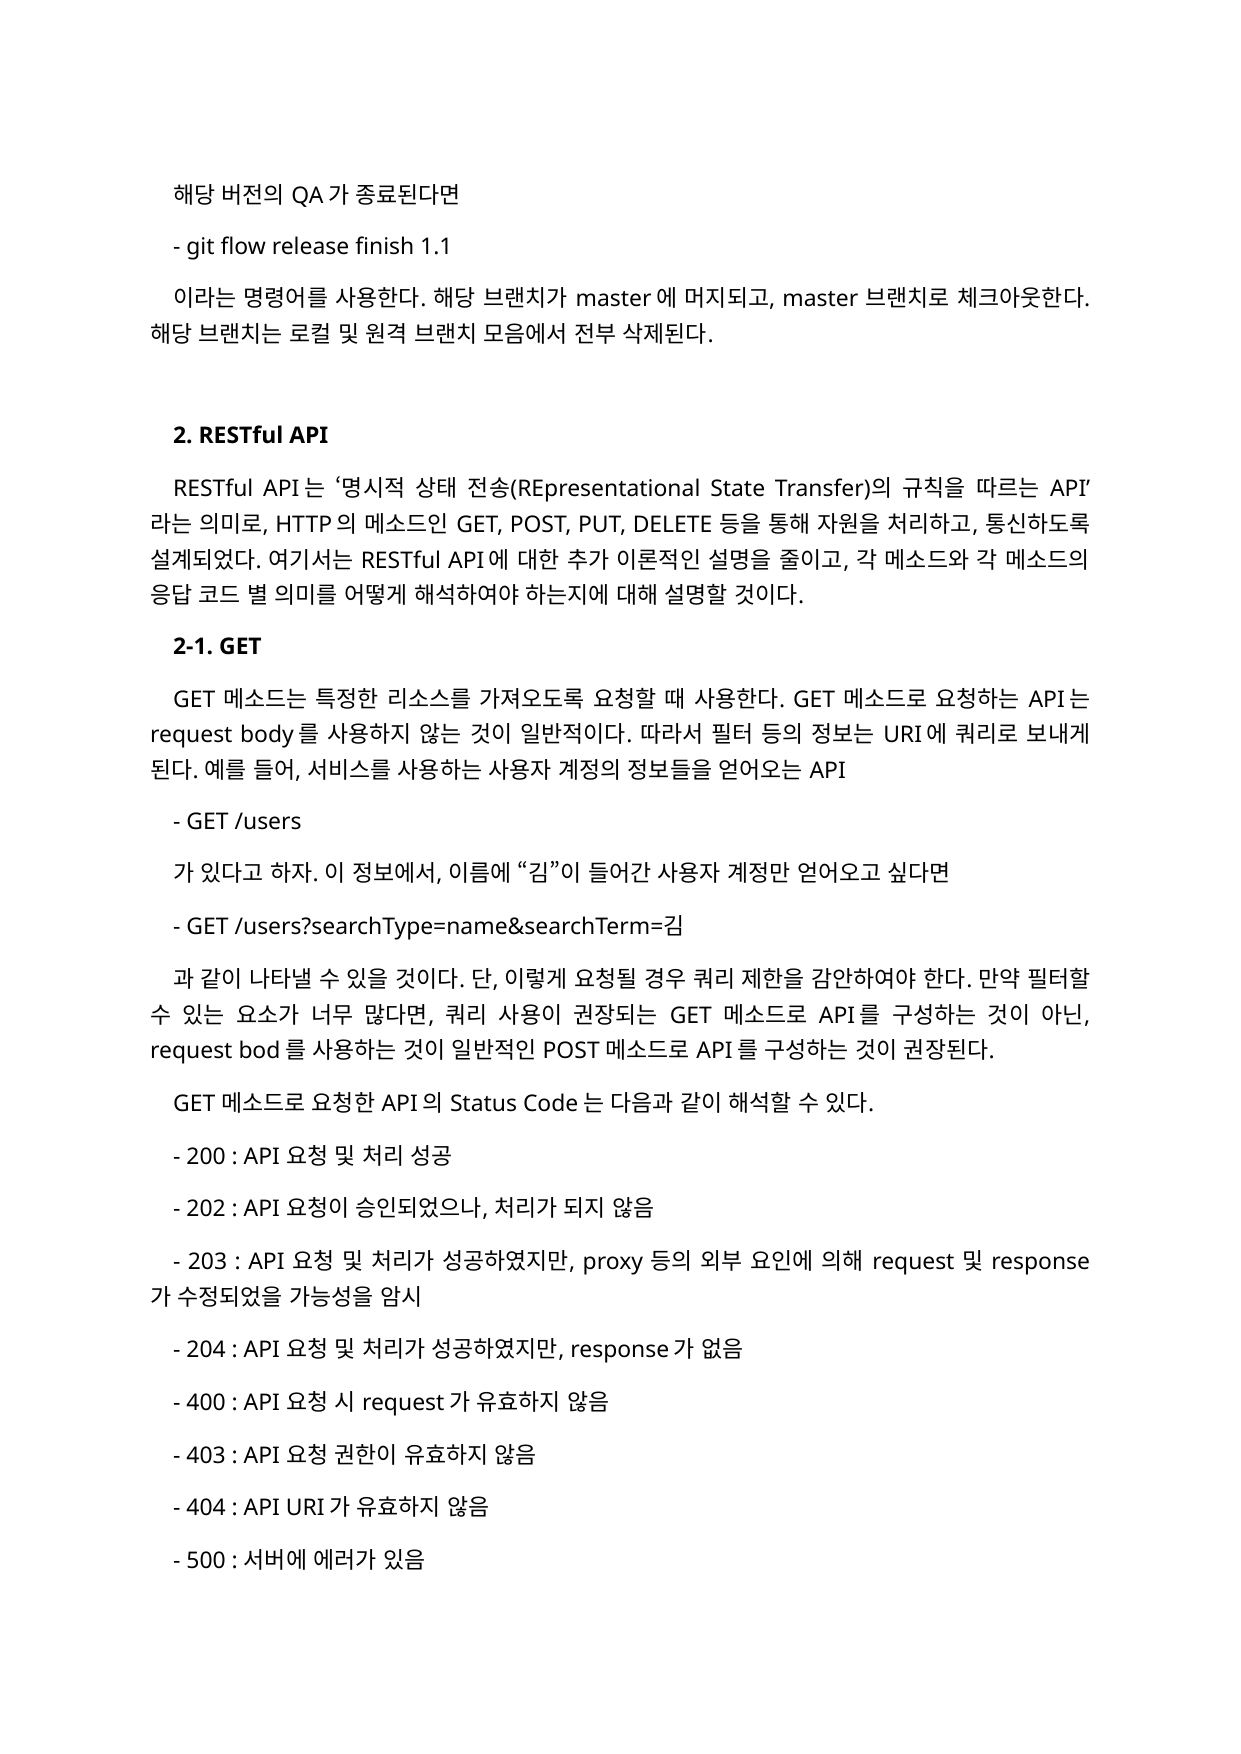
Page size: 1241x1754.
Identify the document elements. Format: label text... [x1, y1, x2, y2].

text - git flow release finish 1.1 [150, 230, 1090, 261]
text 가 있다고 하자. 이 정보에서, 이름에 “김”이 들어간 사용자 계정만 얻어오고 싶다면 [150, 855, 1090, 889]
text - 200 : API 요청 및 처리 성공 [150, 1138, 1090, 1171]
text - 500 : 서버에 에러가 있음 [150, 1542, 1090, 1575]
text 과 같이 나타낼 수 있을 것이다. 단, 이렇게 요청될 경우 쿼리 제한을 감안하여야 한다. 만약 필터할 수 있는 요소가 너무 많다면, 쿼리 사용이 권장되는 GET 메소드로 API를 구성하는 것이 아닌, request bod를 사용하는 것이 일반적인 POST 메소드로 API를 구성하는 것이 권장된다. [150, 961, 1090, 1066]
text - 404 : API URI가 유효하지 않음 [150, 1489, 1090, 1522]
text GET 메소드로 요청한 API의 Status Code는 다음과 같이 해석할 수 있다. [150, 1085, 1090, 1118]
text 해당 버전의 QA가 종료된다면 [150, 177, 1090, 211]
text RESTful API는 ‘명시적 상태 전송(REpresentational State Transfer)의 규칙을 따르는 API’라는 의미로, HTTP의 메소드인 GET, POST, PUT, DELETE 등을 통해 자원을 처리하고, 통신하도록 설계되었다. 여기서는 RESTful API에 대한 추가 이론적인 설명을 줄이고, 각 메소드와 각 메소드의 응답 코드 별 의미를 어떻게 해석하여야 하는지에 대해 설명할 것이다. [150, 469, 1090, 611]
text - 403 : API 요청 권한이 유효하지 않음 [150, 1436, 1090, 1470]
text - 202 : API 요청이 승인되었으나, 처리가 되지 않음 [150, 1190, 1090, 1223]
text 2-1. GET [150, 630, 1090, 661]
text 이라는 명령어를 사용한다. 해당 브랜치가 master에 머지되고, master 브랜치로 체크아웃한다. 해당 브랜치는 로컬 및 원격 브랜치 모음에서 전부 삭제된다. [150, 280, 1090, 349]
text - 203 : API 요청 및 처리가 성공하였지만, proxy 등의 외부 요인에 의해 request 및 response가 수정되었을 가능성을 암시 [150, 1243, 1090, 1312]
text - GET /users [150, 805, 1090, 836]
text - 204 : API 요청 및 처리가 성공하였지만, response가 없음 [150, 1331, 1090, 1364]
text - 400 : API 요청 시 request가 유효하지 않음 [150, 1384, 1090, 1417]
text GET 메소드는 특정한 리소스를 가져오도록 요청할 때 사용한다. GET 메소드로 요청하는 API는 request body를 사용하지 않는 것이 일반적이다. 따라서 필터 등의 정보는 URI에 쿼리로 보내게 된다. 예를 들어, 서비스를 사용하는 사용자 계정의 정보들을 얻어오는 API [150, 680, 1090, 786]
text - GET /users?searchType=name&searchTerm=김 [150, 908, 1090, 941]
text 2. RESTful API [150, 419, 1090, 450]
